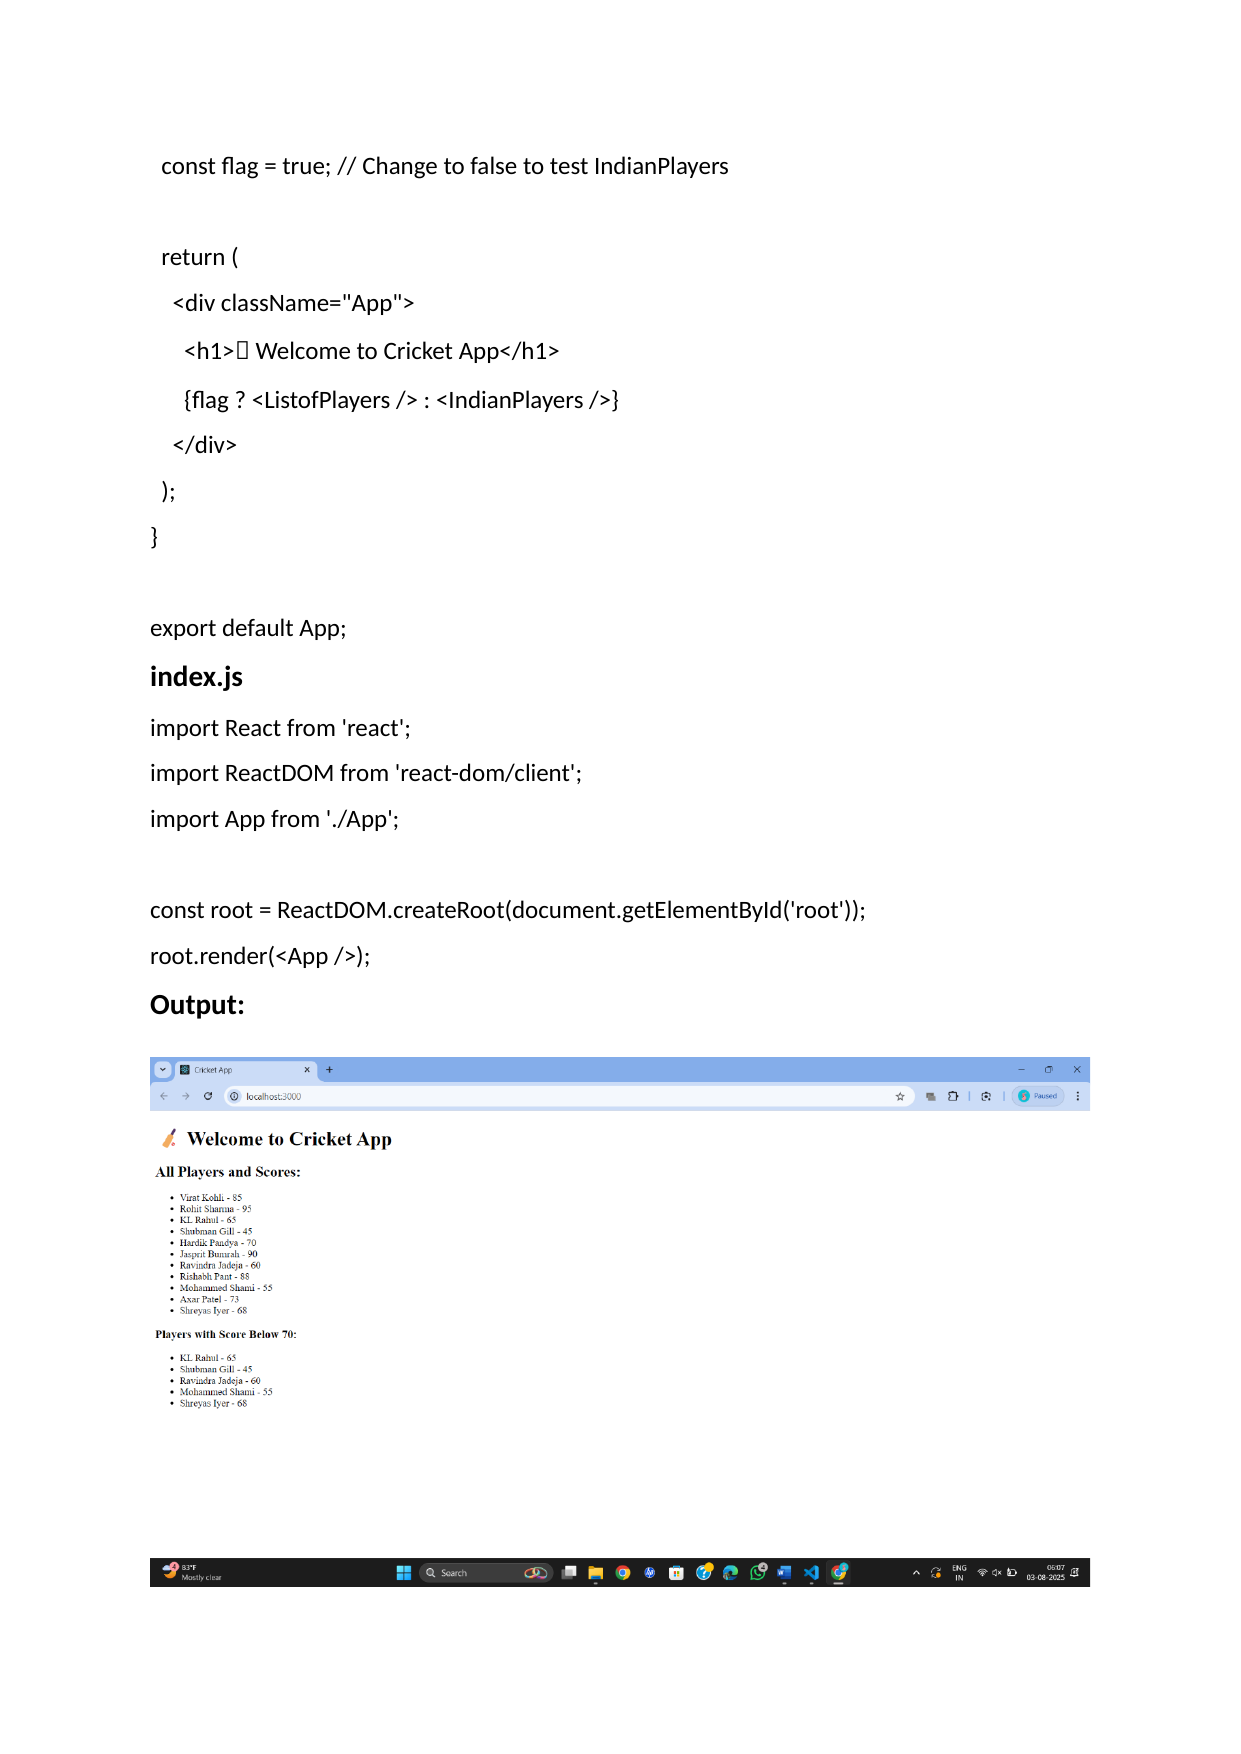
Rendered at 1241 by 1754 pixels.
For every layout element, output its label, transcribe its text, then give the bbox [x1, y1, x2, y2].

text <div className="App"> [150, 287, 1090, 318]
text {flag ? <ListofPlayers /> : <IndianPlayers />} [150, 384, 1090, 414]
text root.render(<App />); [150, 940, 1090, 971]
text import ReactDOM from 'react-dom/client'; [150, 757, 1090, 788]
text Output: [150, 986, 1090, 1022]
text <h1>🏏 Welcome to Cricket App</h1> [150, 333, 1090, 367]
text import React from 'react'; [150, 712, 1090, 742]
picture [150, 1057, 1091, 1587]
text const root = ReactDOM.createRoot(document.getElementById('root')); [150, 895, 1090, 925]
text const flag = true; // Change to false to test IndianPlayers [150, 150, 1090, 181]
text ); [150, 475, 1090, 506]
text index.js [150, 658, 1090, 694]
text </div> [150, 430, 1090, 460]
text return ( [150, 241, 1090, 272]
text export default App; [150, 613, 1090, 643]
text import App from './App'; [150, 803, 1090, 834]
text } [150, 521, 1090, 552]
